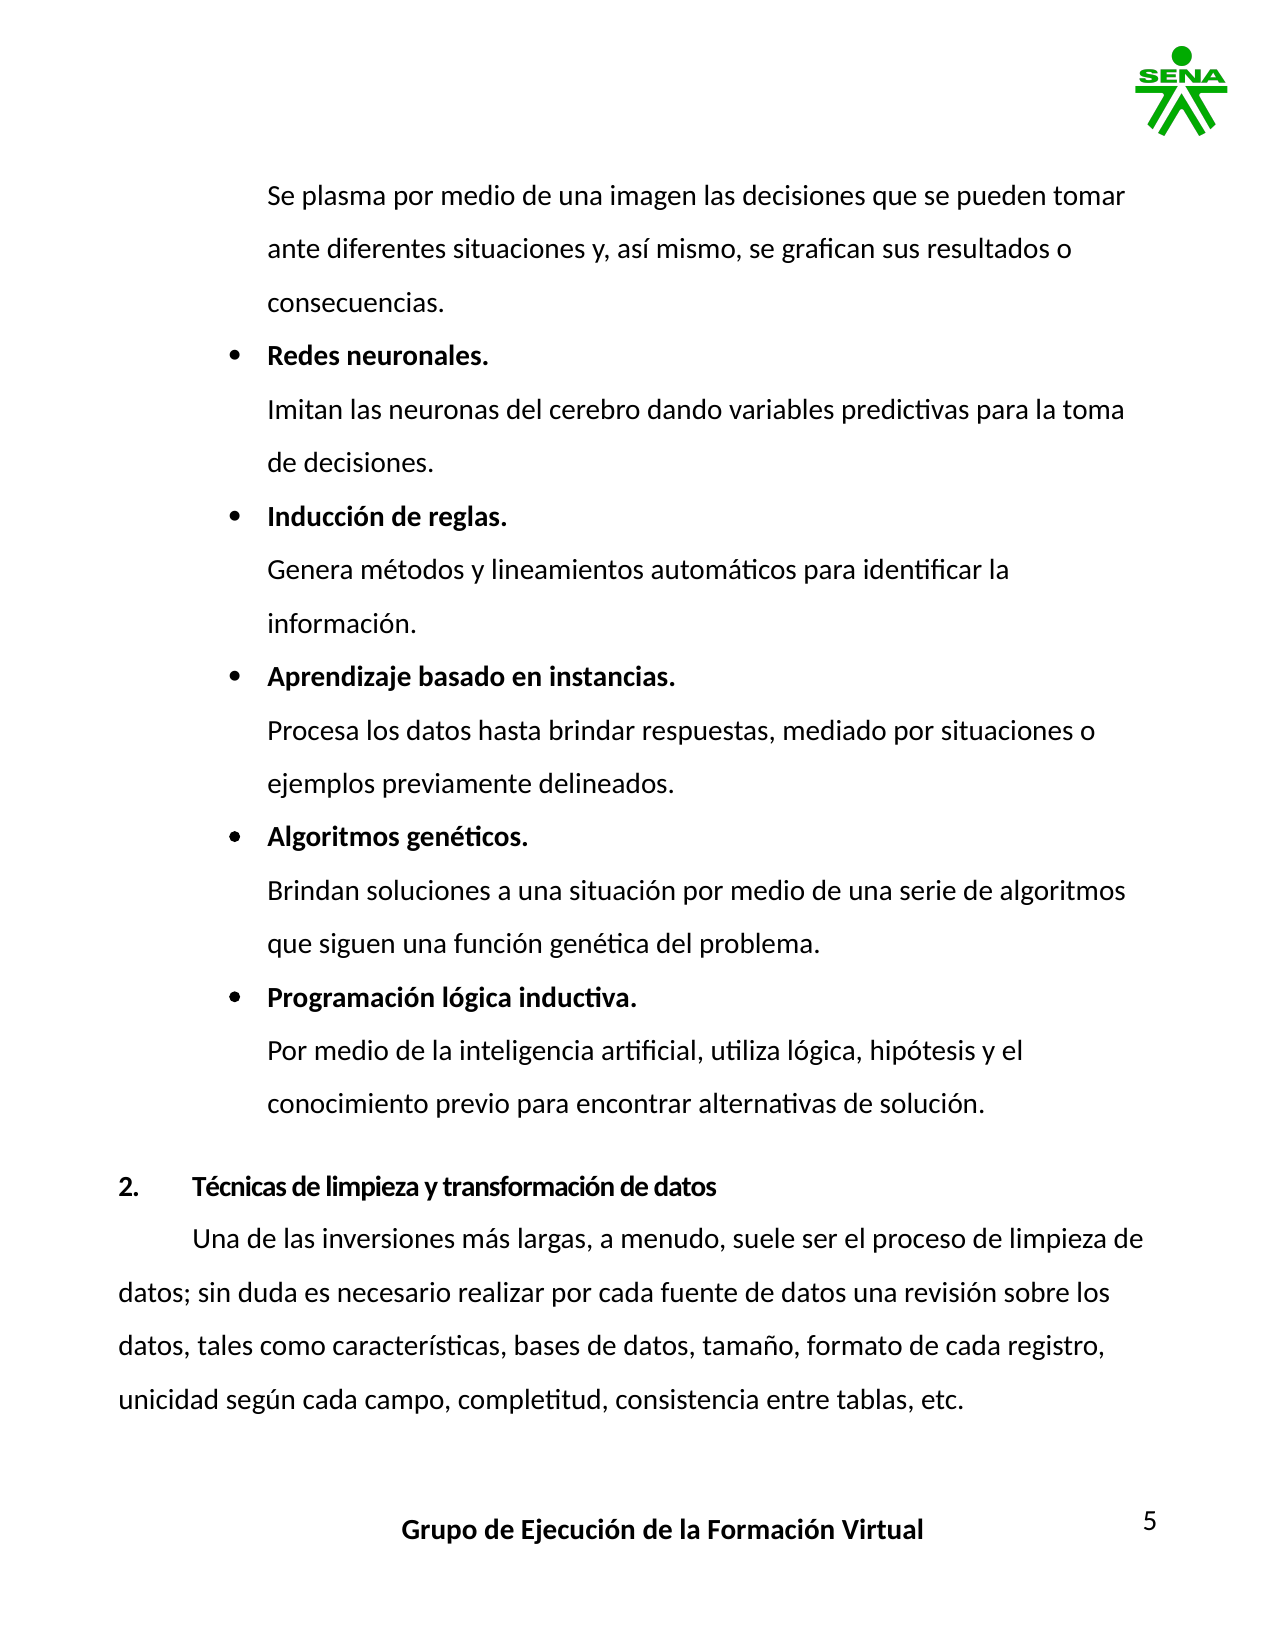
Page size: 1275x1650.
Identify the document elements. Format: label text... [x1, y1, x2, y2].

list Inducción de reglas. [229, 498, 1157, 533]
list Redes neuronales. [229, 337, 1157, 373]
picture [1135, 46, 1228, 136]
list Genera métodos y lineamientos automáticos para identificar la información. [267, 551, 1157, 640]
list Aprendizaje basado en instancias. [229, 658, 1157, 694]
list Procesa los datos hasta brindar respuestas, mediado por situaciones o ejemplos previamente delineados. [267, 712, 1157, 801]
list Imitan las neuronas del cerebro dando variables predictivas para la toma de decisiones. [267, 391, 1157, 480]
text Una de las inversiones más largas, a menudo, suele ser el proceso de limpieza de datos; sin duda es necesario realizar por cada fuente de datos una revisión sobre los datos, tales como características, bases de datos, tamaño, formato de cada registro, unicidad según cada campo, completitud, consistencia entre tablas, etc. [118, 1221, 1157, 1416]
list Algoritmos genéticos. [229, 818, 1157, 854]
list Por medio de la inteligencia artificial, utiliza lógica, hipótesis y el conocimiento previo para encontrar alternativas de solución. [267, 1032, 1157, 1121]
subtitle Técnicas de limpieza y transformación de datos [118, 1168, 1157, 1204]
list Brindan soluciones a una situación por medio de una serie de algoritmos que siguen una función genética del problema. [267, 872, 1157, 961]
list Programación lógica inductiva. [229, 979, 1157, 1014]
